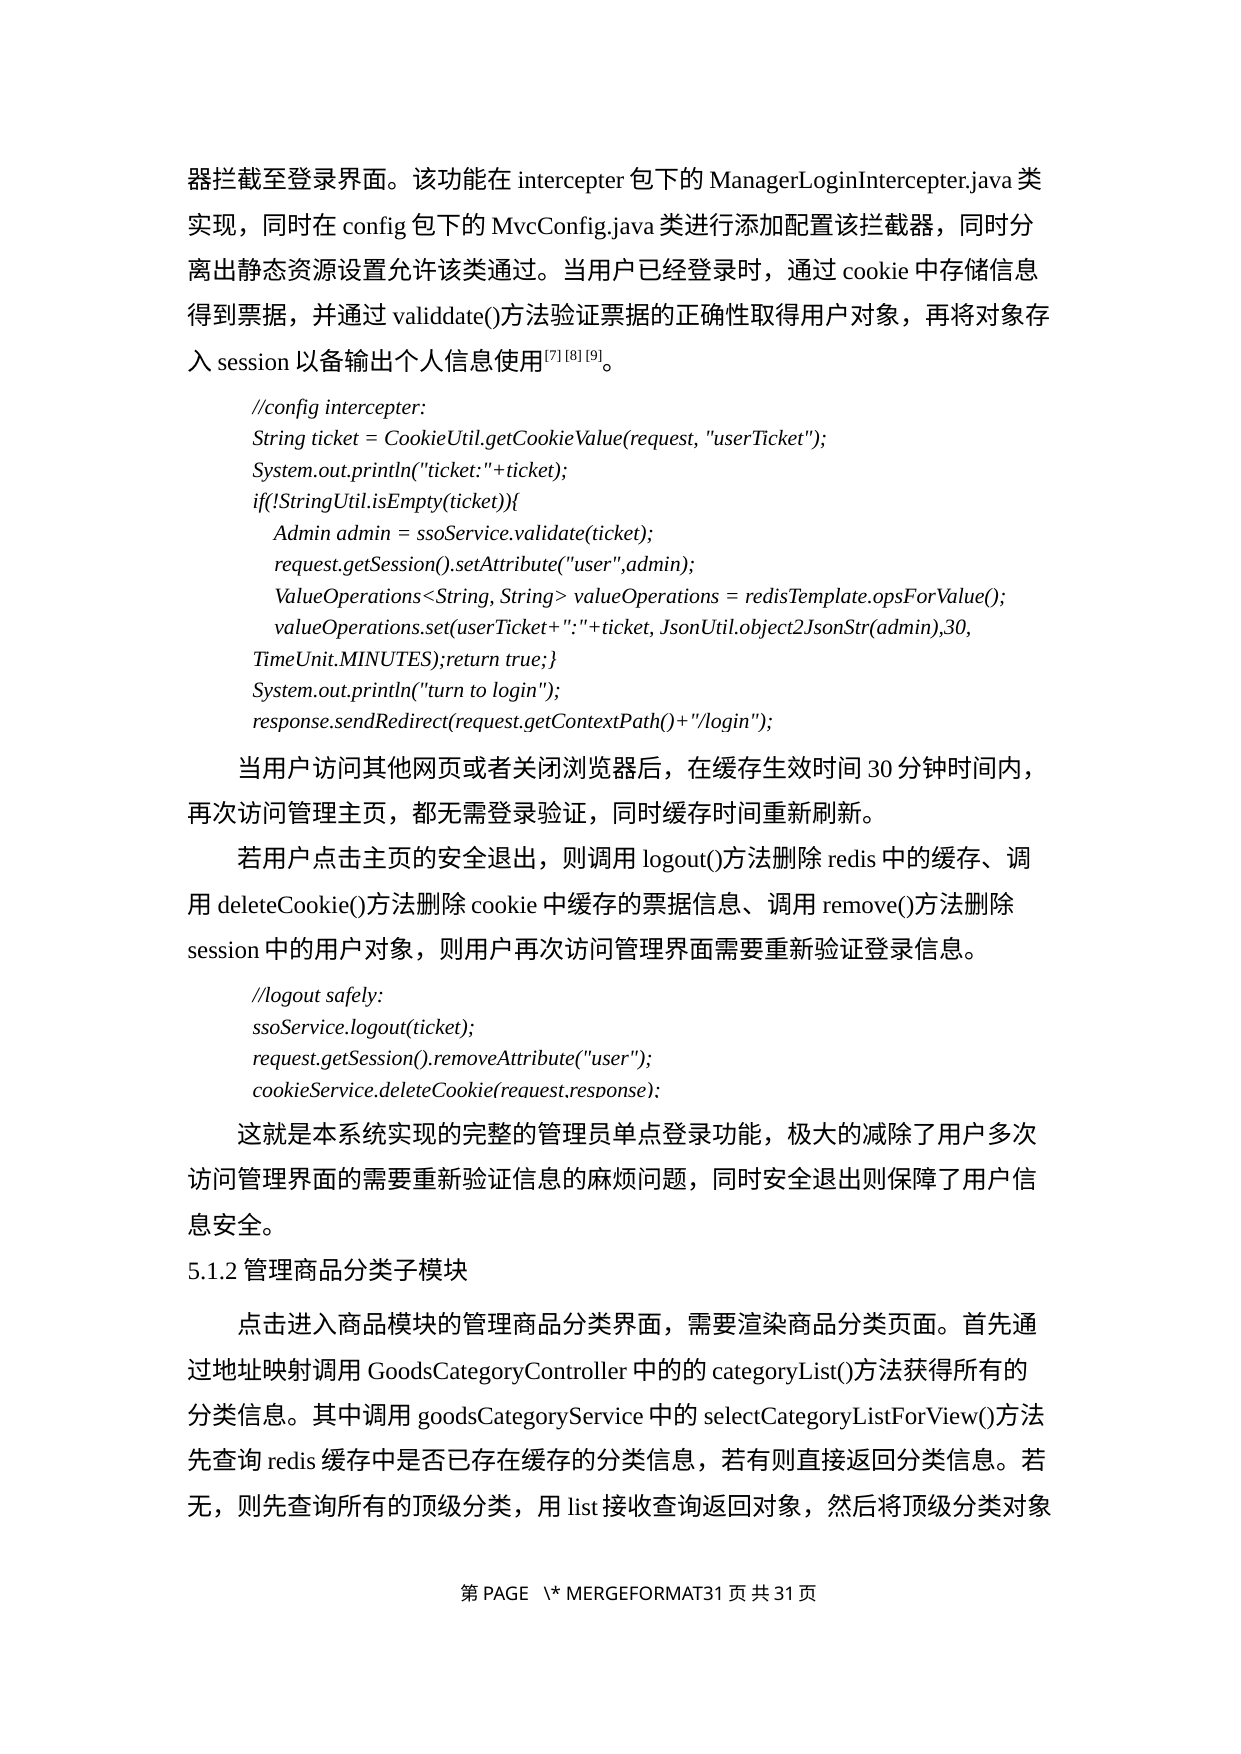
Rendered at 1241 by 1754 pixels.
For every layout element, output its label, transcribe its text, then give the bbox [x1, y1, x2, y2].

text 这就是本系统实现的完整的管理员单点登录功能，极大的减除了用户多次访问管理界面的需要重新验证信息的麻烦问题，同时安全退出则保障了用户信息安全。 [187, 1114, 1053, 1241]
text 当用户访问其他网页或者关闭浏览器后，在缓存生效时间30分钟时间内，再次访问管理主页，都无需登录验证，同时缓存时间重新刷新。 [187, 748, 1053, 830]
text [187, 160, 1053, 377]
subtitle 5.1.2 管理商品分类子模块 [187, 1250, 1053, 1287]
text 若用户点击主页的安全退出，则调用logout()方法删除redis中的缓存、调用deleteCookie()方法删除cookie中缓存的票据信息、调用remove()方法删除session中的用户对象，则用户再次访问管理界面需要重新验证登录信息。 [187, 839, 1053, 966]
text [187, 1305, 1053, 1522]
